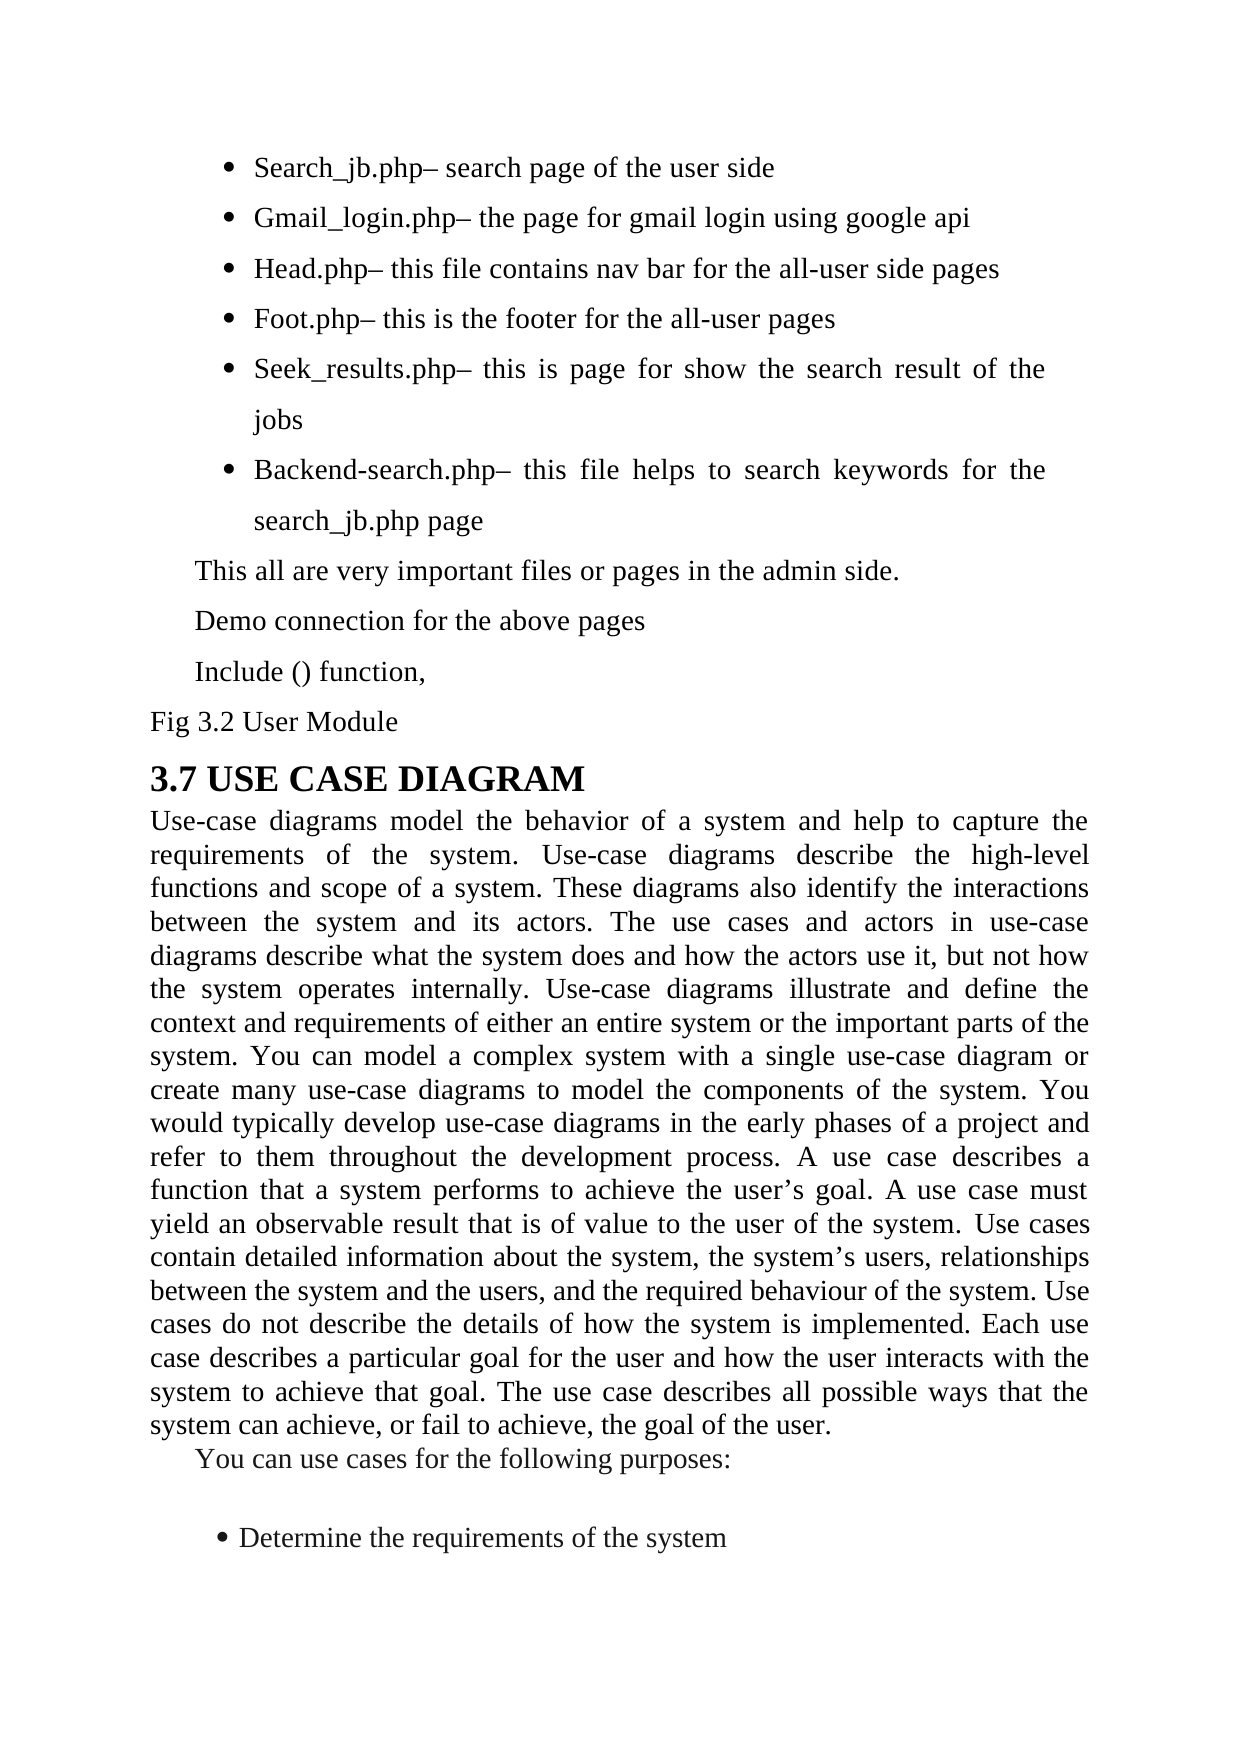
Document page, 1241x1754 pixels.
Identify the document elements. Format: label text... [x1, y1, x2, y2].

list Backend-search.php– this file helps to search keywords for the search_jb.php page [224, 452, 1047, 536]
list Foot.php– this is the footer for the all-user pages [224, 301, 1047, 335]
text Fig 3.2 User Module [150, 704, 1047, 738]
list Determine the requirements of the system [217, 1520, 1047, 1554]
text Demo connection for the above pages [194, 603, 1047, 637]
text This all are very important files or pages in the admin side. [194, 553, 1047, 587]
text Use-case diagrams model the behavior of a system and help to capture the requirements of the system. Use-case diagrams describe the high-level functions and scope of a system. These diagrams also identify the interactions between the system and its actors. The use cases and actors in use-case diagrams describe what the system does and how the actors use it, but not how the system operates internally. Use-case diagrams illustrate and define the context and requirements of either an entire system or the important parts of the system. You can model a complex system with a single use-case diagram or create many use-case diagrams to model the components of the system. You would typically develop use-case diagrams in the early phases of a project and refer to them throughout the development process. A use case describes a function that a system performs to achieve the user’s goal. A use case must yield an observable result that is of value to the user of the system. Use cases contain detailed information about the system, the system’s users, relationships between the system and the users, and the required behaviour of the system. Use cases do not describe the details of how the system is implemented. Each use case describes a particular goal for the user and how the user interacts with the system to achieve that goal. The use case describes all possible ways that the system can achieve, or fail to achieve, the goal of the user. [150, 803, 1090, 1441]
list Seek_results.php– this is page for show the search result of the jobs [224, 352, 1047, 436]
text Include () function, [194, 654, 1047, 687]
subtitle 3.7 USE CASE DIAGRAM [150, 757, 1090, 800]
text You can use cases for the following purposes: [150, 1441, 1047, 1474]
list Search_jb.php– search page of the user side [224, 150, 1047, 184]
list Head.php– this file contains nav bar for the all-user side pages [224, 251, 1047, 284]
list Gmail_login.php– the page for gmail login using google api [224, 200, 1047, 234]
